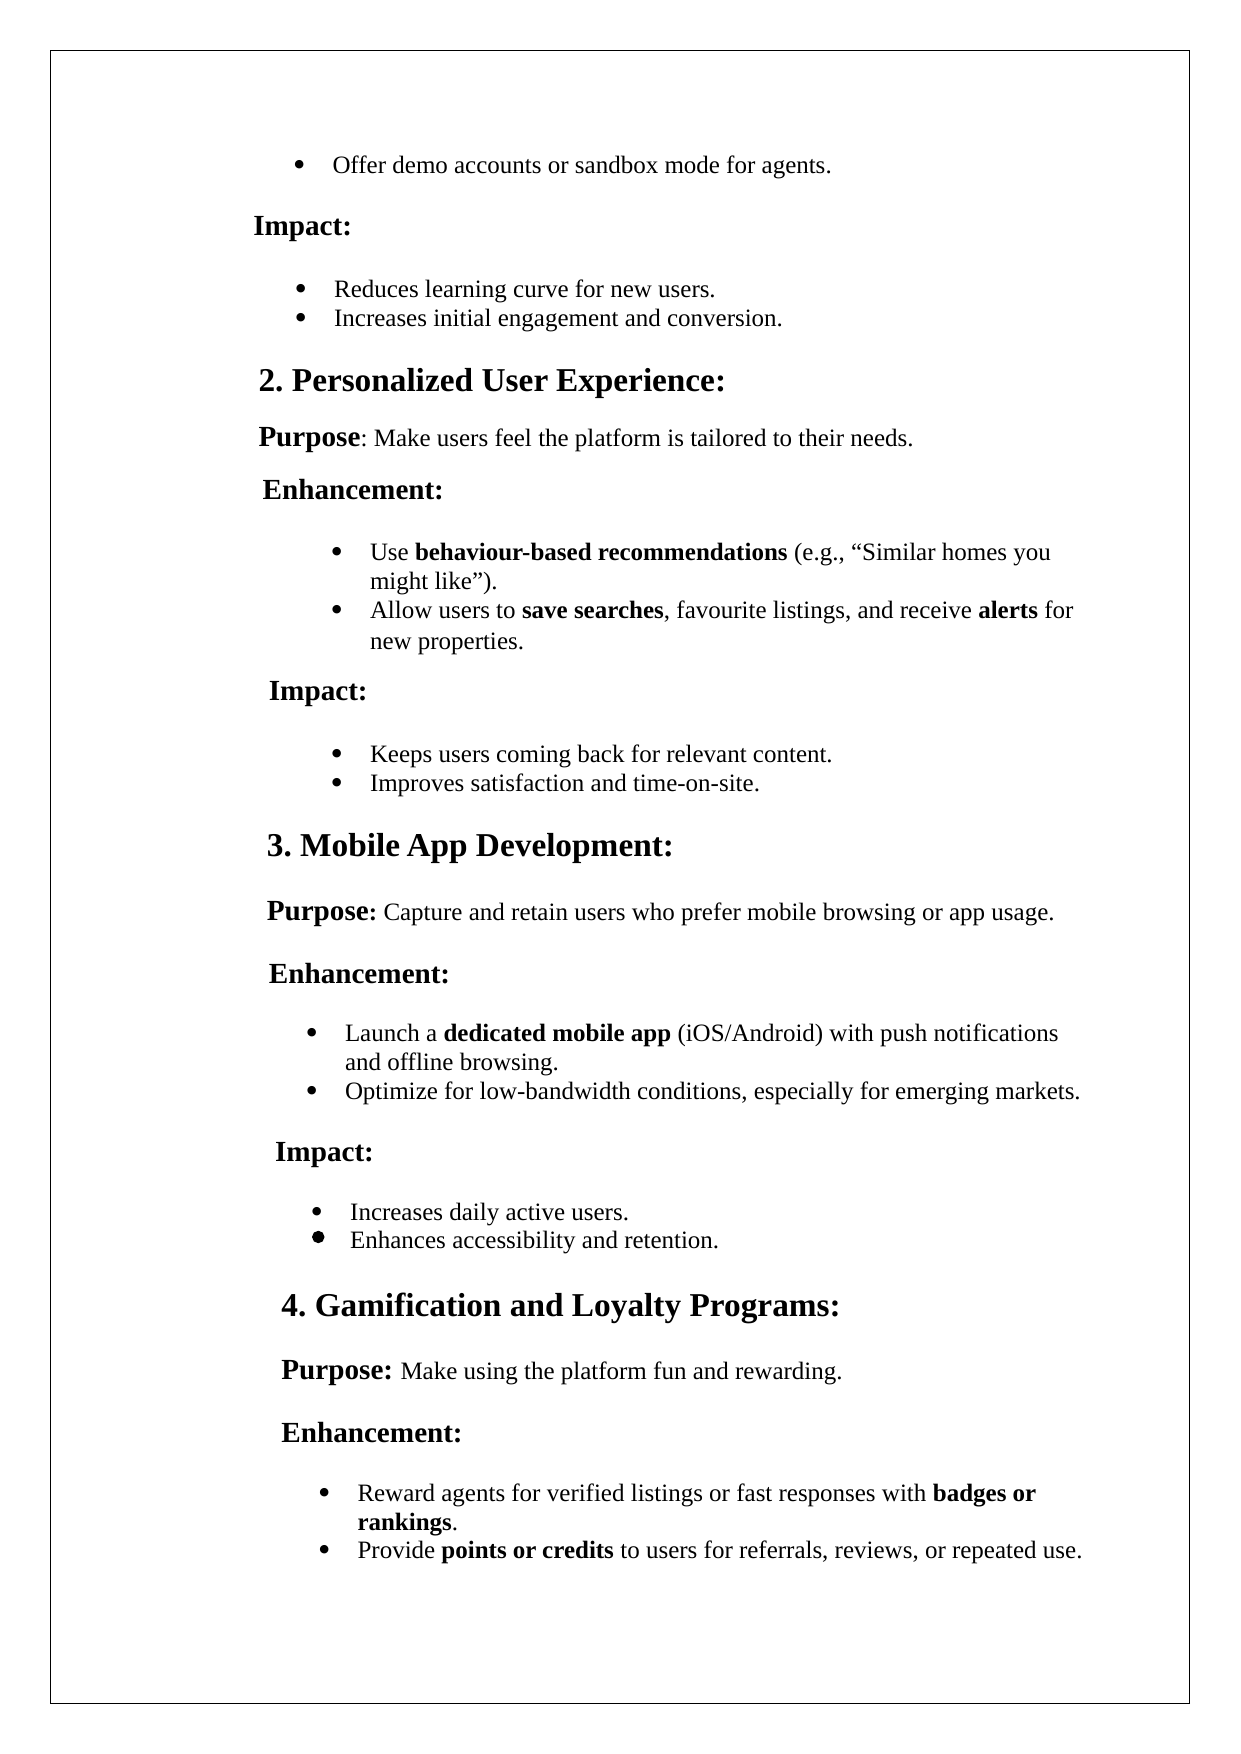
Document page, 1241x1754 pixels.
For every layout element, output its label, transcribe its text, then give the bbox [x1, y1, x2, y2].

text Purpose: Make using the platform fun and rewarding. [150, 1352, 1090, 1386]
list Offer demo accounts or sandbox mode for agents. [295, 150, 1090, 179]
list Reduces learning curve for new users. [296, 274, 1090, 303]
list Improves satisfaction and time-on-site. [332, 768, 1090, 796]
text 3. Mobile App Development: [150, 826, 1090, 864]
text 4. Gamification and Loyalty Programs: [150, 1285, 1090, 1323]
text Enhancement: [150, 1415, 1090, 1449]
text Impact: [150, 1134, 1090, 1167]
list Provide points or credits to users for referrals, reviews, or repeated use. [320, 1535, 1090, 1564]
text Enhancement: [150, 472, 1090, 506]
text Purpose: Make users feel the platform is tailored to their needs. [150, 419, 1090, 452]
text Purpose: Capture and retain users who prefer mobile browsing or app usage. [150, 893, 1090, 927]
list Allow users to save searches, favourite listings, and receive alerts for new properties. [332, 595, 1090, 654]
text 2. Personalized User Experience: [150, 361, 1090, 399]
text Impact: [150, 673, 1090, 707]
list Use behaviour-based recommendations (e.g., “Similar homes you might like”). [332, 537, 1090, 595]
list Launch a dedicated mobile app (iOS/Android) with push notifications and offline browsing. [307, 1018, 1090, 1076]
list Increases initial engagement and conversion. [296, 303, 1090, 332]
list Increases daily active users. [312, 1197, 1090, 1225]
list Enhances accessibility and retention. [312, 1225, 1090, 1256]
list Reward agents for verified listings or fast responses with badges or rankings. [320, 1478, 1090, 1535]
list Keeps users coming back for relevant content. [332, 739, 1090, 768]
text Enhancement: [150, 956, 1090, 989]
text Impact: [150, 208, 1090, 241]
list Optimize for low-bandwidth conditions, especially for emerging markets. [307, 1076, 1090, 1105]
